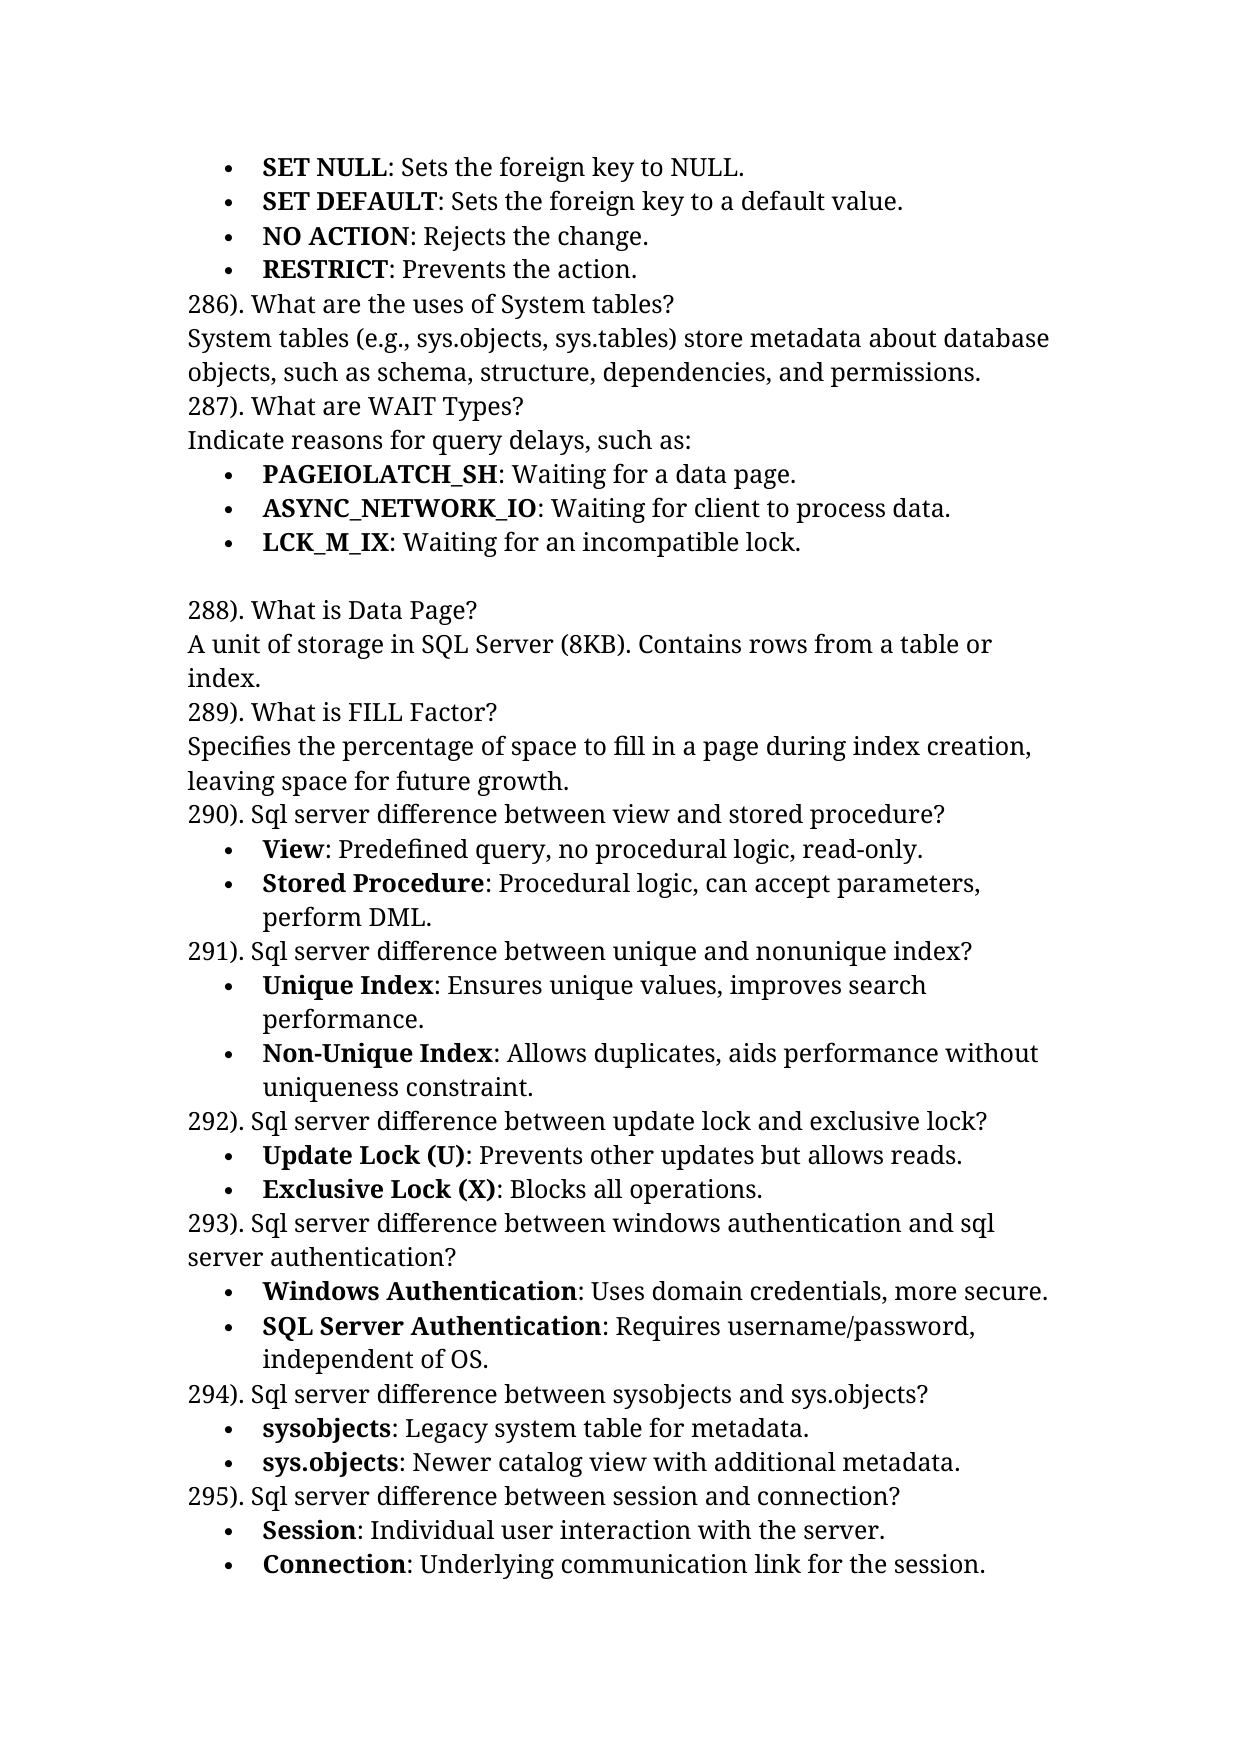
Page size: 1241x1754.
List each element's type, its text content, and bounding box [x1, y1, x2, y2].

text Indicate reasons for query delays, such as: [187, 422, 1053, 457]
text Specifies the percentage of space to fill in a page during index creation, leaving space for future growth. [187, 729, 1053, 797]
list Non-Unique Index: Allows duplicates, aids performance without uniqueness constraint. [225, 1036, 1053, 1104]
list sys.objects: Newer catalog view with additional metadata. [225, 1444, 1053, 1478]
list SET NULL: Sets the foreign key to NULL. [225, 150, 1053, 184]
text 289). What is FILL Factor? [187, 695, 1053, 729]
list LCK_M_IX: Waiting for an incompatible lock. [225, 525, 1053, 559]
text 291). Sql server difference between unique and nonunique index? [187, 933, 1053, 967]
list Windows Authentication: Uses domain credentials, more secure. [225, 1274, 1053, 1308]
list RESTRICT: Prevents the action. [225, 252, 1053, 286]
text 292). Sql server difference between update lock and exclusive lock? [187, 1104, 1053, 1138]
list Update Lock (U): Prevents other updates but allows reads. [225, 1138, 1053, 1172]
list Connection: Underlying communication link for the session. [225, 1547, 1053, 1581]
list SQL Server Authentication: Requires username/password, independent of OS. [225, 1308, 1053, 1376]
text 286). What are the uses of System tables? [187, 286, 1053, 320]
list Exclusive Lock (X): Blocks all operations. [225, 1172, 1053, 1206]
list Session: Individual user interaction with the server. [225, 1512, 1053, 1547]
list sysobjects: Legacy system table for metadata. [225, 1410, 1053, 1444]
text 288). What is Data Page? [187, 593, 1053, 627]
text 294). Sql server difference between sysobjects and sys.objects? [187, 1376, 1053, 1410]
list NO ACTION: Rejects the change. [225, 218, 1053, 252]
list PAGEIOLATCH_SH: Waiting for a data page. [225, 457, 1053, 491]
text 295). Sql server difference between session and connection? [187, 1478, 1053, 1512]
text 293). Sql server difference between windows authentication and sql server authentication? [187, 1206, 1053, 1274]
list Stored Procedure: Procedural logic, can accept parameters, perform DML. [225, 865, 1053, 933]
list View: Predefined query, no procedural logic, read-only. [225, 831, 1053, 865]
list Unique Index: Ensures unique values, improves search performance. [225, 967, 1053, 1036]
text 290). Sql server difference between view and stored procedure? [187, 797, 1053, 831]
list ASYNC_NETWORK_IO: Waiting for client to process data. [225, 491, 1053, 525]
list SET DEFAULT: Sets the foreign key to a default value. [225, 184, 1053, 218]
text 287). What are WAIT Types? [187, 388, 1053, 422]
text System tables (e.g., sys.objects, sys.tables) store metadata about database objects, such as schema, structure, dependencies, and permissions. [187, 320, 1053, 388]
text A unit of storage in SQL Server (8KB). Contains rows from a table or index. [187, 627, 1053, 695]
